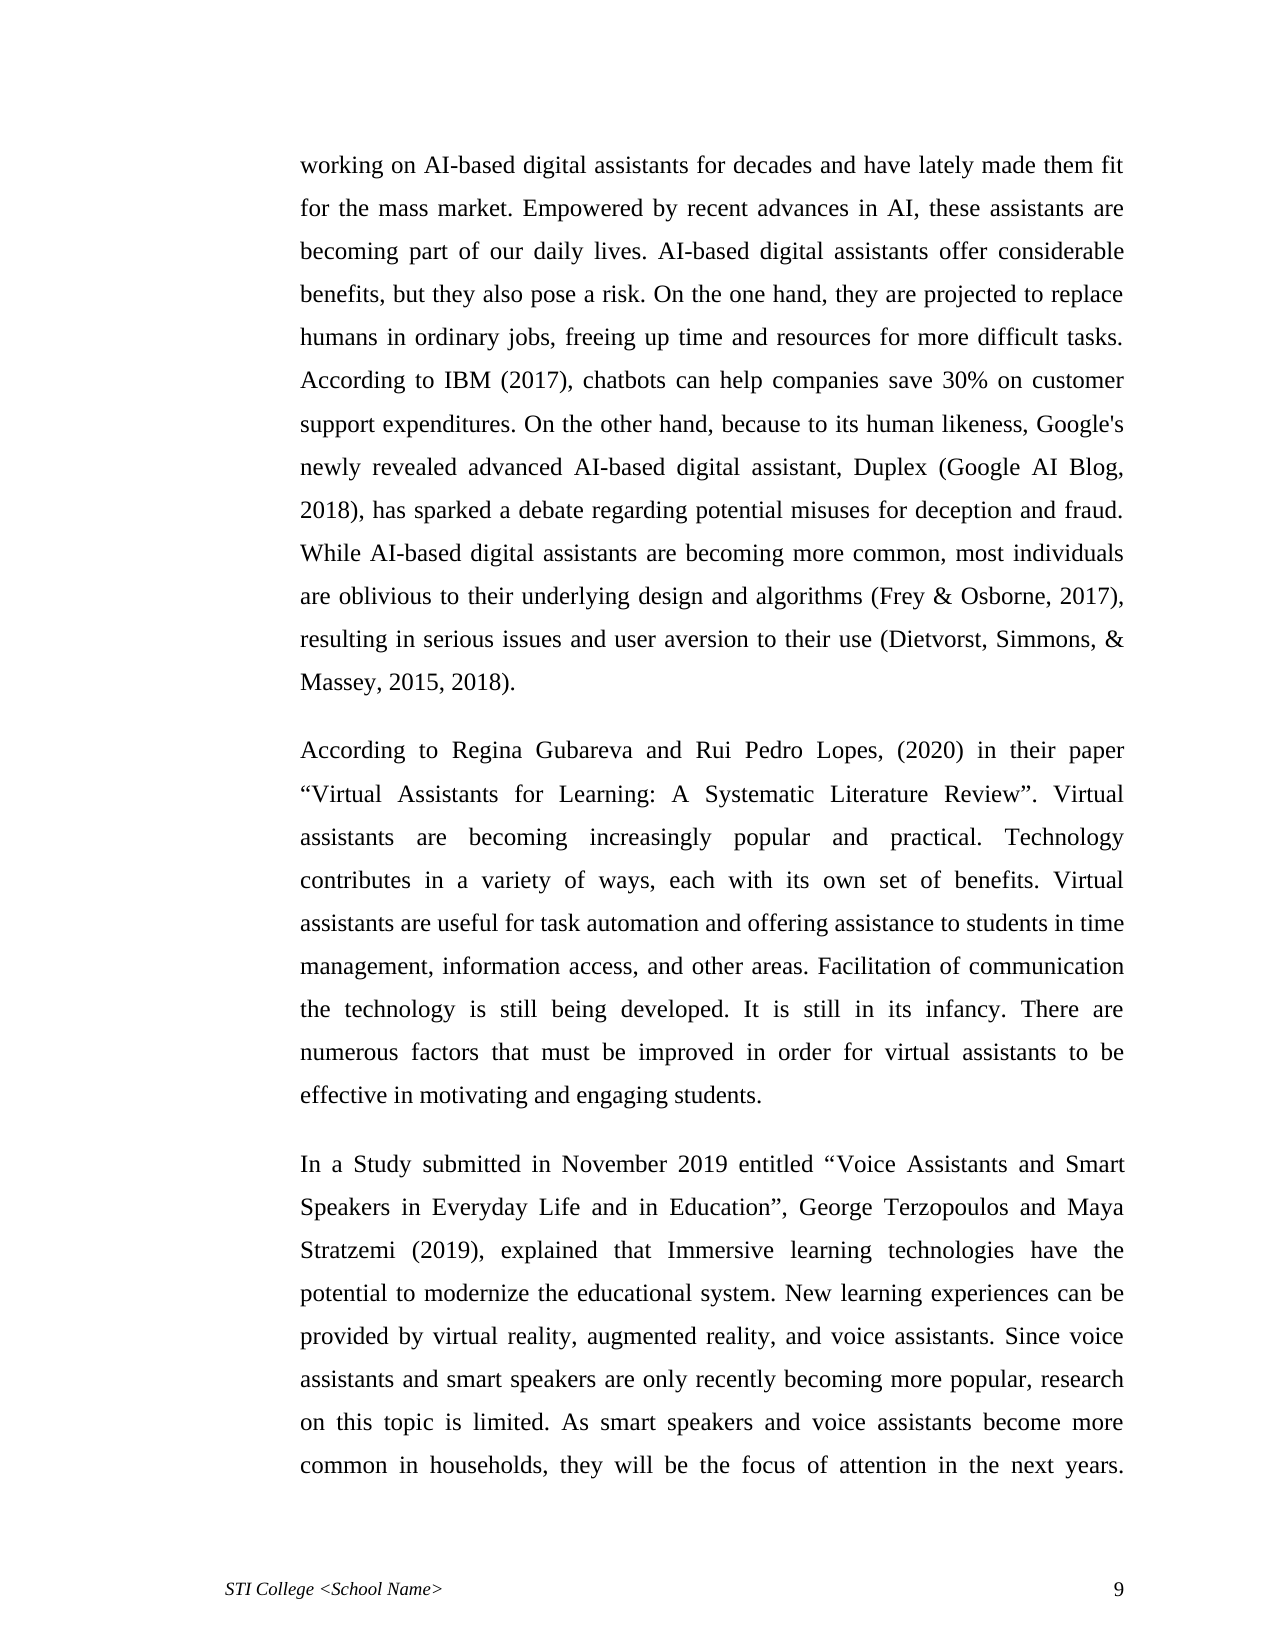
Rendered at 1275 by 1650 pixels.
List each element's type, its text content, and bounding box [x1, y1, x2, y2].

text According to Regina Gubareva and Rui Pedro Lopes, (2020) in their paper “Virtual Assistants for Learning: A Systematic Literature Review”. Virtual assistants are becoming increasingly popular and practical. Technology contributes in a variety of ways, each with its own set of benefits. Virtual assistants are useful for task automation and offering assistance to students in time management, information access, and other areas. Facilitation of communication the technology is still being developed. It is still in its infancy. There are numerous factors that must be improved in order for virtual assistants to be effective in motivating and engaging students. [300, 736, 1125, 1109]
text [300, 150, 1125, 696]
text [300, 1149, 1125, 1479]
